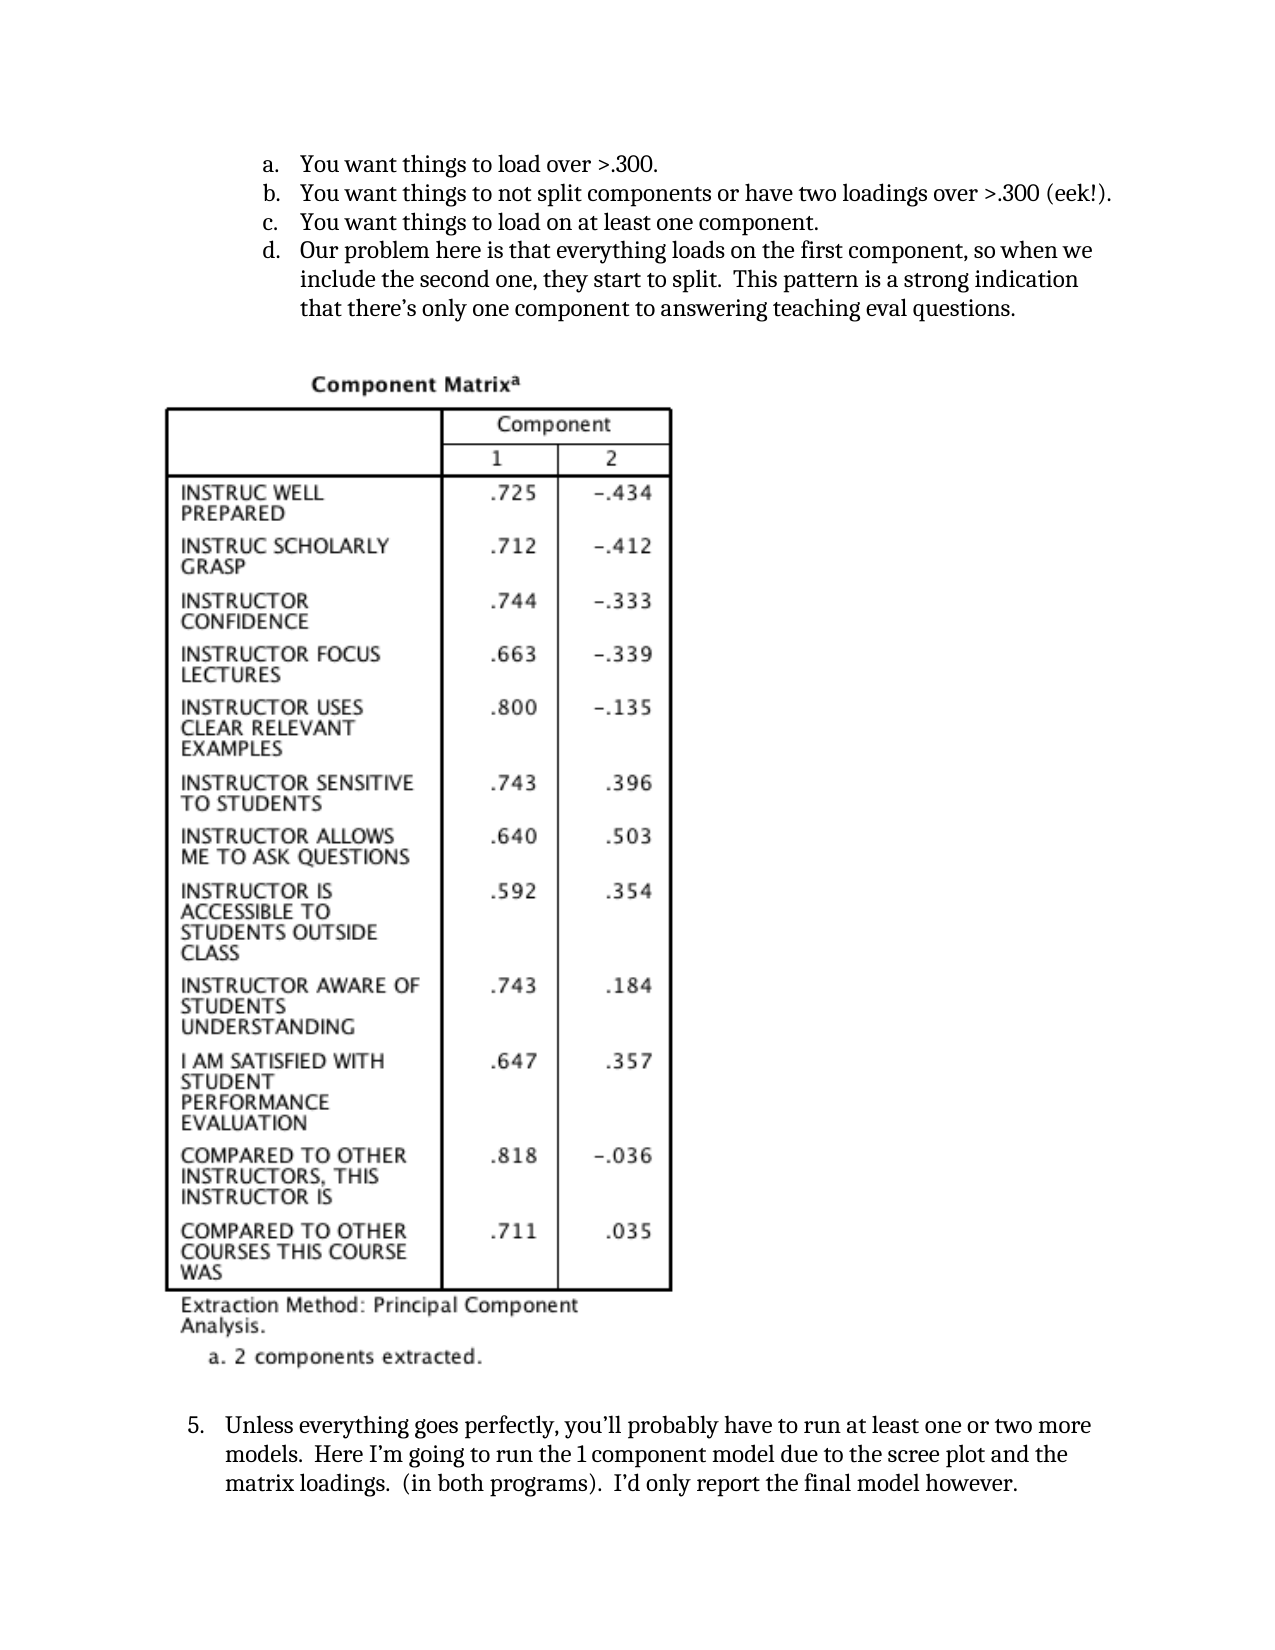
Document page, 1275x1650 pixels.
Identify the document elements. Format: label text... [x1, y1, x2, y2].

list You want things to load over >.300. [262, 150, 1125, 179]
list Our problem here is that everything loads on the first component, so when we include the second one, they start to split. This pattern is a strong indication that there’s only one component to answering teaching eval questions. [262, 236, 1125, 322]
list Unless everything goes perfectly, you’ll probably have to run at least one or two more models. Here I’m going to run the 1 component model due to the scree plot and the matrix loadings. (in both programs). I’d only report the final model however. [187, 1411, 1125, 1497]
list You want things to load on at least one component. [262, 207, 1125, 236]
picture [150, 351, 726, 1383]
list You want things to not split components or have two loadings over >.300 (eek!). [262, 179, 1125, 207]
